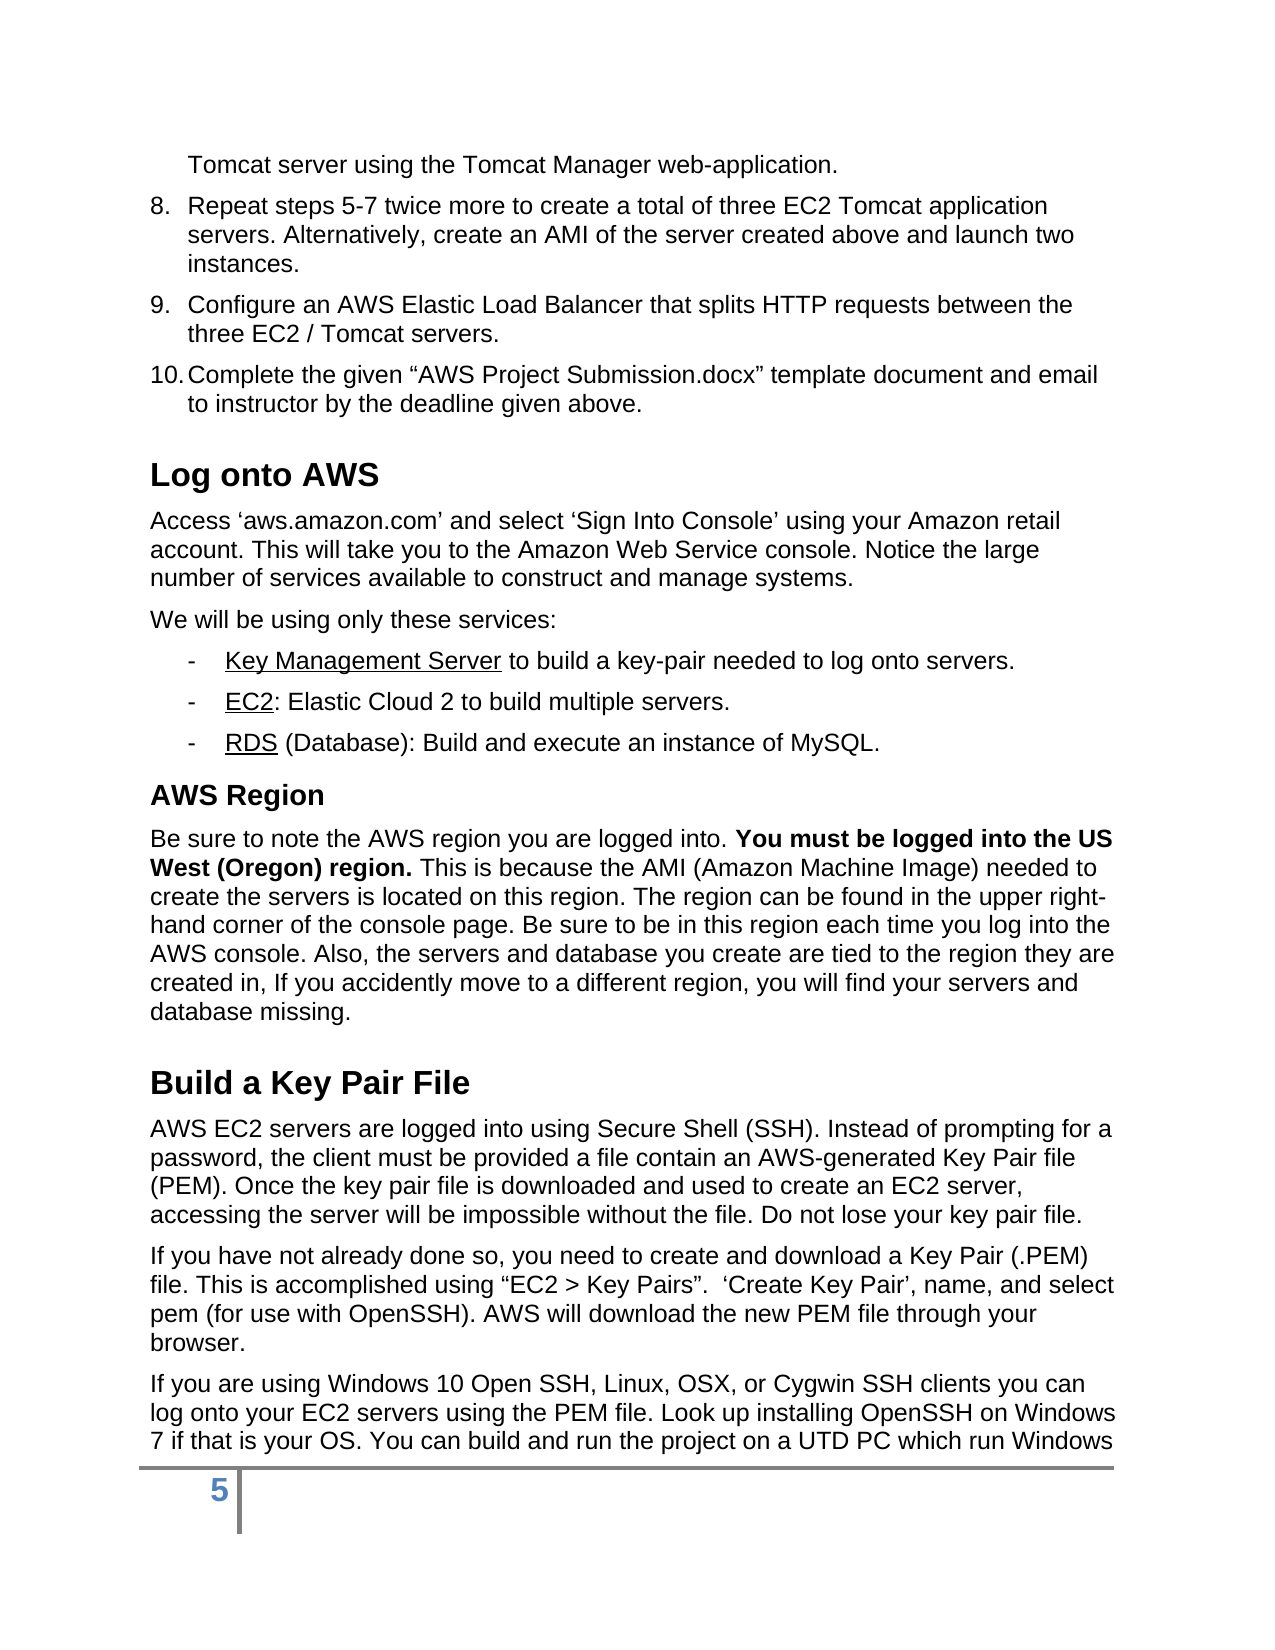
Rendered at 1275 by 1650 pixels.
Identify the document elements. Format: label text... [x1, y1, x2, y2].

text We will be using only these services: [150, 605, 1125, 633]
text Access ‘aws.amazon.com’ and select ‘Sign Into Console’ using your Amazon retail account. This will take you to the Amazon Web Service console. Notice the large number of services available to construct and manage systems. [150, 506, 1125, 592]
list RDS (Database): Build and execute an instance of MySQL. [187, 728, 1125, 757]
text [150, 1369, 1125, 1455]
text AWS EC2 servers are logged into using Secure Shell (SSH). Instead of prompting for a password, the client must be provided a file contain an AWS-generated Key Pair file (PEM). Once the key pair file is downloaded and used to create an EC2 server, accessing the server will be impossible without the file. Do not lose your key pair file. [150, 1114, 1125, 1229]
subtitle Log onto AWS [150, 455, 1125, 493]
list Configure an AWS Elastic Load Balancer that splits HTTP requests between the three EC2 / Tomcat servers. [150, 290, 1125, 347]
subtitle Build a Key Pair File [150, 1063, 1125, 1101]
subtitle AWS Region [150, 778, 1125, 812]
text If you have not already done so, you need to create and download a Key Pair (.PEM) file. This is accomplished using “EC2 > Key Pairs”. ‘Create Key Pair’, name, and select pem (for use with OpenSSH). AWS will download the new PEM file through your browser. [150, 1241, 1125, 1356]
list Complete the given “AWS Project Submission.docx” template document and email to instructor by the deadline given above. [150, 360, 1125, 417]
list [150, 150, 1125, 179]
list Repeat steps 5-7 twice more to create a total of three EC2 Tomcat application servers. Alternatively, create an AMI of the server created above and launch two instances. [150, 191, 1125, 277]
list Key Management Server to build a key-pair needed to log onto servers. [187, 646, 1125, 675]
list EC2: Elastic Cloud 2 to build multiple servers. [187, 687, 1125, 716]
text Be sure to note the AWS region you are logged into. You must be logged into the US West (Oregon) region. This is because the AMI (Amazon Machine Image) needed to create the servers is located on this region. The region can be found in the upper right-hand corner of the console page. Be sure to be in this region each time you log into the AWS console. Also, the servers and database you create are tied to the region they are created in, If you accidently move to a different region, you will find your servers and database missing. [150, 824, 1125, 1025]
